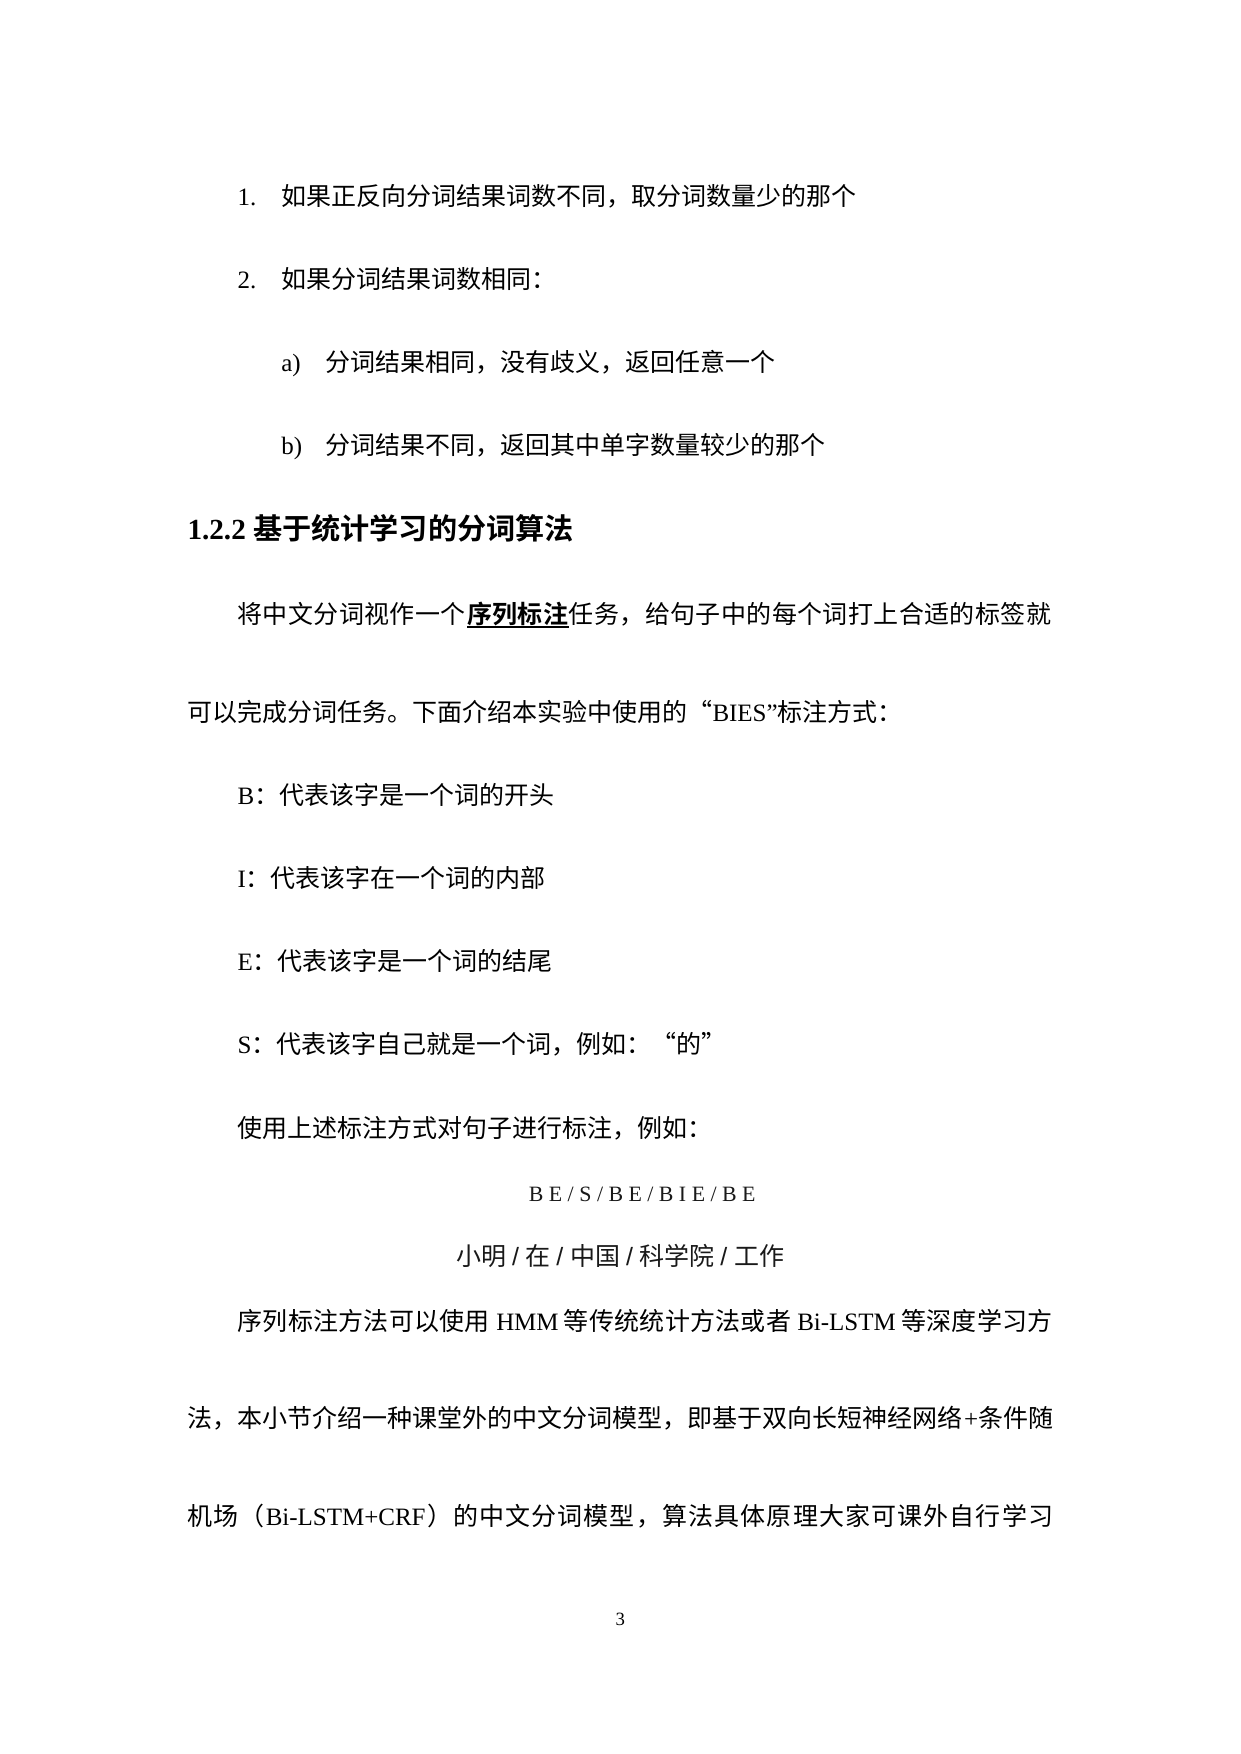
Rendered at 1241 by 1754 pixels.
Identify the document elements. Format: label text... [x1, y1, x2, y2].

text 使用上述标注方式对句子进行标注，例如： [187, 1094, 1053, 1159]
text B：代表该字是一个词的开头 [187, 761, 1053, 826]
list 如果分词结果词数相同： [237, 245, 1053, 310]
text 将中文分词视作一个序列标注任务，给句子中的每个词打上合适的标签就可以完成分词任务。下面介绍本实验中使用的“BIES”标注方式： [187, 581, 1053, 743]
list 分词结果相同，没有歧义，返回任意一个 [281, 328, 1053, 393]
list 如果正反向分词结果词数不同，取分词数量少的那个 [237, 162, 1053, 227]
list 分词结果不同，返回其中单字数量较少的那个 [281, 411, 1053, 476]
text I：代表该字在一个词的内部 [187, 844, 1053, 909]
text B E / S / B E / B I E / B E [187, 1177, 1053, 1209]
text S：代表该字自己就是一个词，例如：“的” [187, 1011, 1053, 1076]
text 1.2.2 基于统计学习的分词算法 [187, 494, 1053, 559]
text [187, 1287, 1053, 1547]
text 小明 / 在 / 中国 / 科学院 / 工作 [187, 1222, 1053, 1287]
text E：代表该字是一个词的结尾 [187, 927, 1053, 992]
